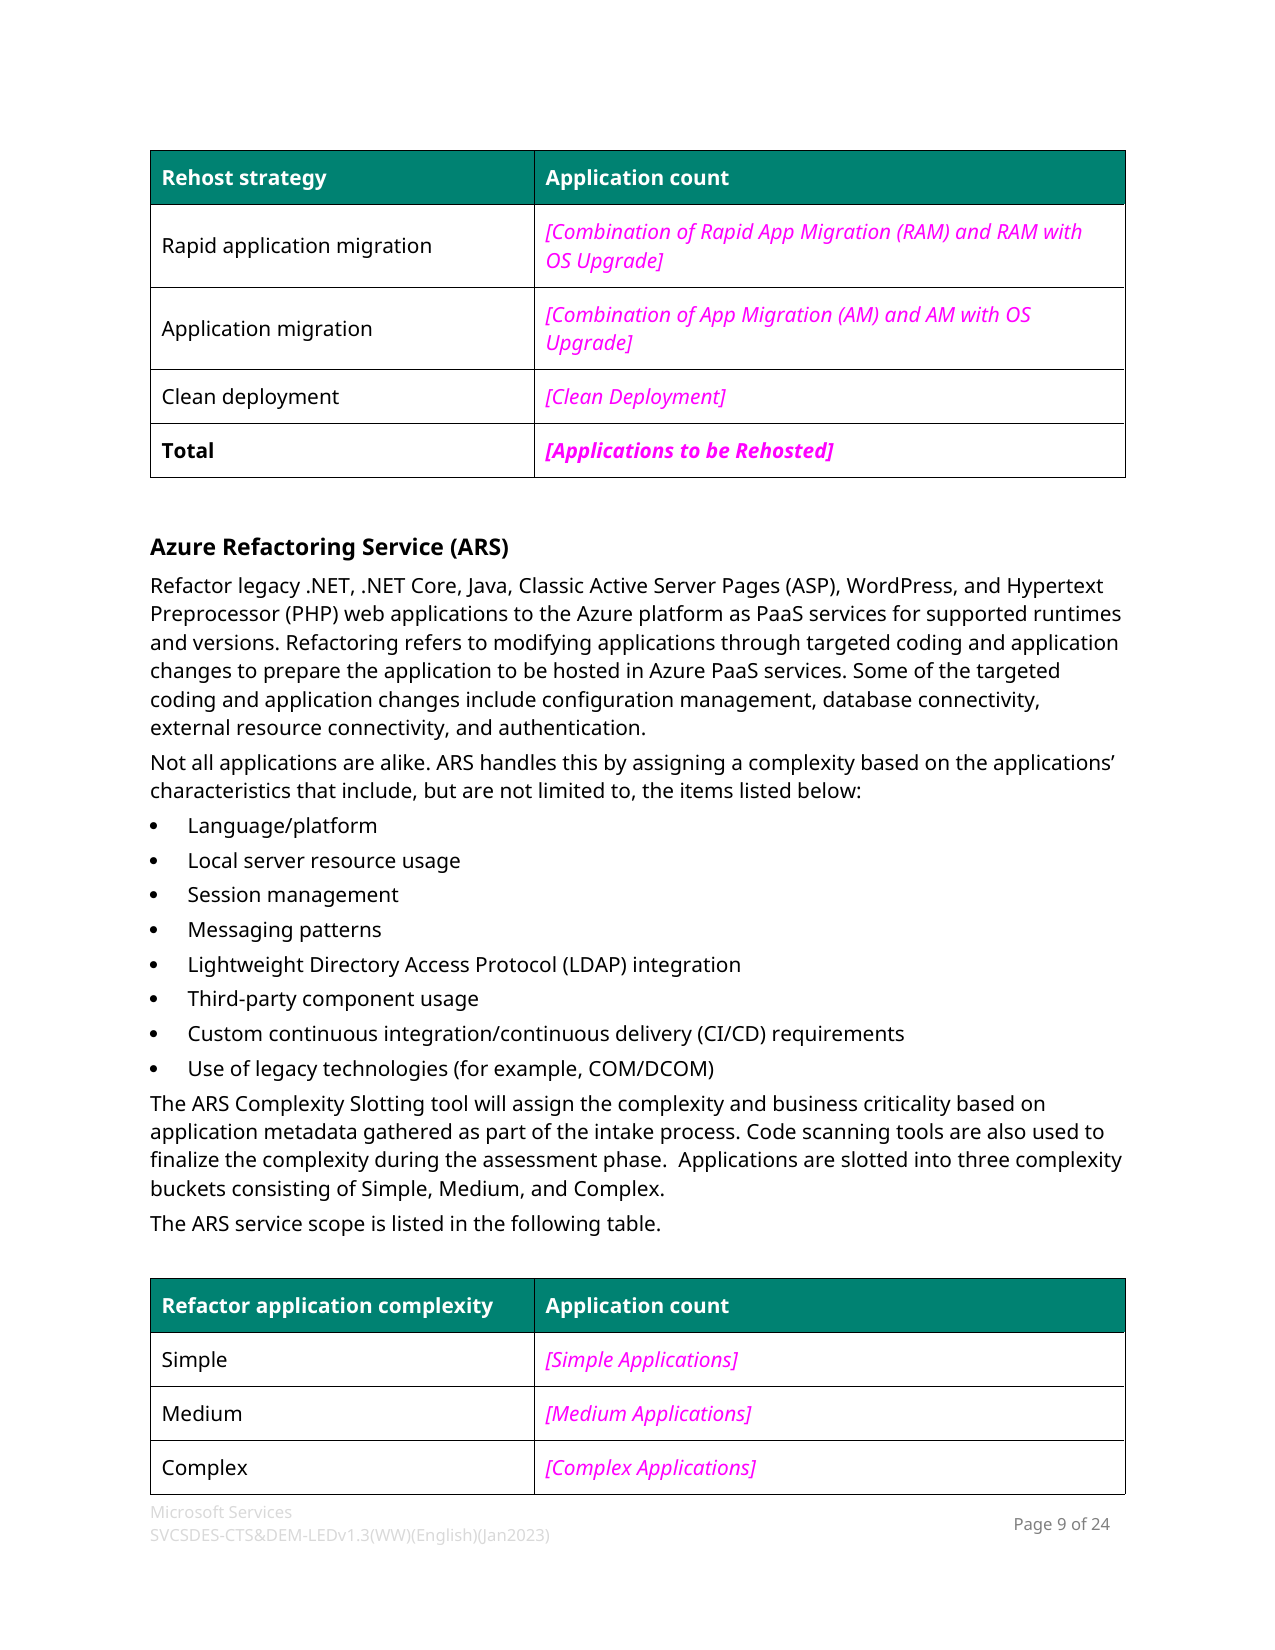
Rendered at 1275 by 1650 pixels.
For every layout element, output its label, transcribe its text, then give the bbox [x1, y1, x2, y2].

list Language/platform [150, 811, 1125, 839]
list Messaging patterns [150, 915, 1125, 944]
text Not all applications are alike. ARS handles this by assigning a complexity based on the applications’ characteristics that include, but are not limited to, the items listed below: [150, 748, 1125, 805]
text Azure Refactoring Service (ARS) [150, 531, 1125, 562]
table_header Refactor application complexity [151, 1279, 534, 1332]
list Custom continuous integration/continuous delivery (CI/CD) requirements [150, 1019, 1125, 1048]
text The ARS Complexity Slotting tool will assign the complexity and business criticality based on application metadata gathered as part of the intake process. Code scanning tools are also used to finalize the complexity during the assessment phase. Applications are slotted into three complexity buckets consisting of Simple, Medium, and Complex. [150, 1089, 1125, 1202]
table_cell Simple [151, 1333, 534, 1386]
table_cell [Combination of Rapid App Migration (RAM) and RAM with OS Upgrade] [535, 204, 1125, 287]
table_header Rehost strategy [151, 151, 534, 204]
table_cell Clean deployment [151, 370, 534, 423]
table_header Application count [535, 1279, 1125, 1332]
list Third-party component usage [150, 984, 1125, 1013]
list Session management [150, 881, 1125, 909]
list Use of legacy technologies (for example, COM/DCOM) [150, 1054, 1125, 1082]
text Refactor legacy .NET, .NET Core, Java, Classic Active Server Pages (ASP), WordPress, and Hypertext Preprocessor (PHP) web applications to the Azure platform as PaaS services for supported runtimes and versions. Refactoring refers to modifying applications through targeted coding and application changes to prepare the application to be hosted in Azure PaaS services. Some of the targeted coding and application changes include configuration management, database connectivity, external resource connectivity, and authentication. [150, 571, 1125, 742]
table_cell Complex [151, 1441, 534, 1494]
list Local server resource usage [150, 846, 1125, 874]
table_cell [Complex Applications] [535, 1440, 1125, 1494]
table_cell Total [151, 424, 534, 477]
table_cell Rapid application migration [151, 205, 534, 287]
table_cell [Medium Applications] [535, 1386, 1125, 1440]
table_cell [Simple Applications] [535, 1332, 1125, 1386]
text The ARS service scope is listed in the following table. [150, 1209, 1125, 1237]
table_cell [Clean Deployment] [535, 369, 1125, 423]
table_cell [Applications to be Rehosted] [535, 423, 1125, 477]
table_header Application count [535, 151, 1125, 204]
table_cell [Combination of App Migration (AM) and AM with OS Upgrade] [535, 287, 1125, 369]
list Lightweight Directory Access Protocol (LDAP) integration [150, 950, 1125, 978]
table_cell Medium [151, 1387, 534, 1440]
table_cell Application migration [151, 288, 534, 369]
